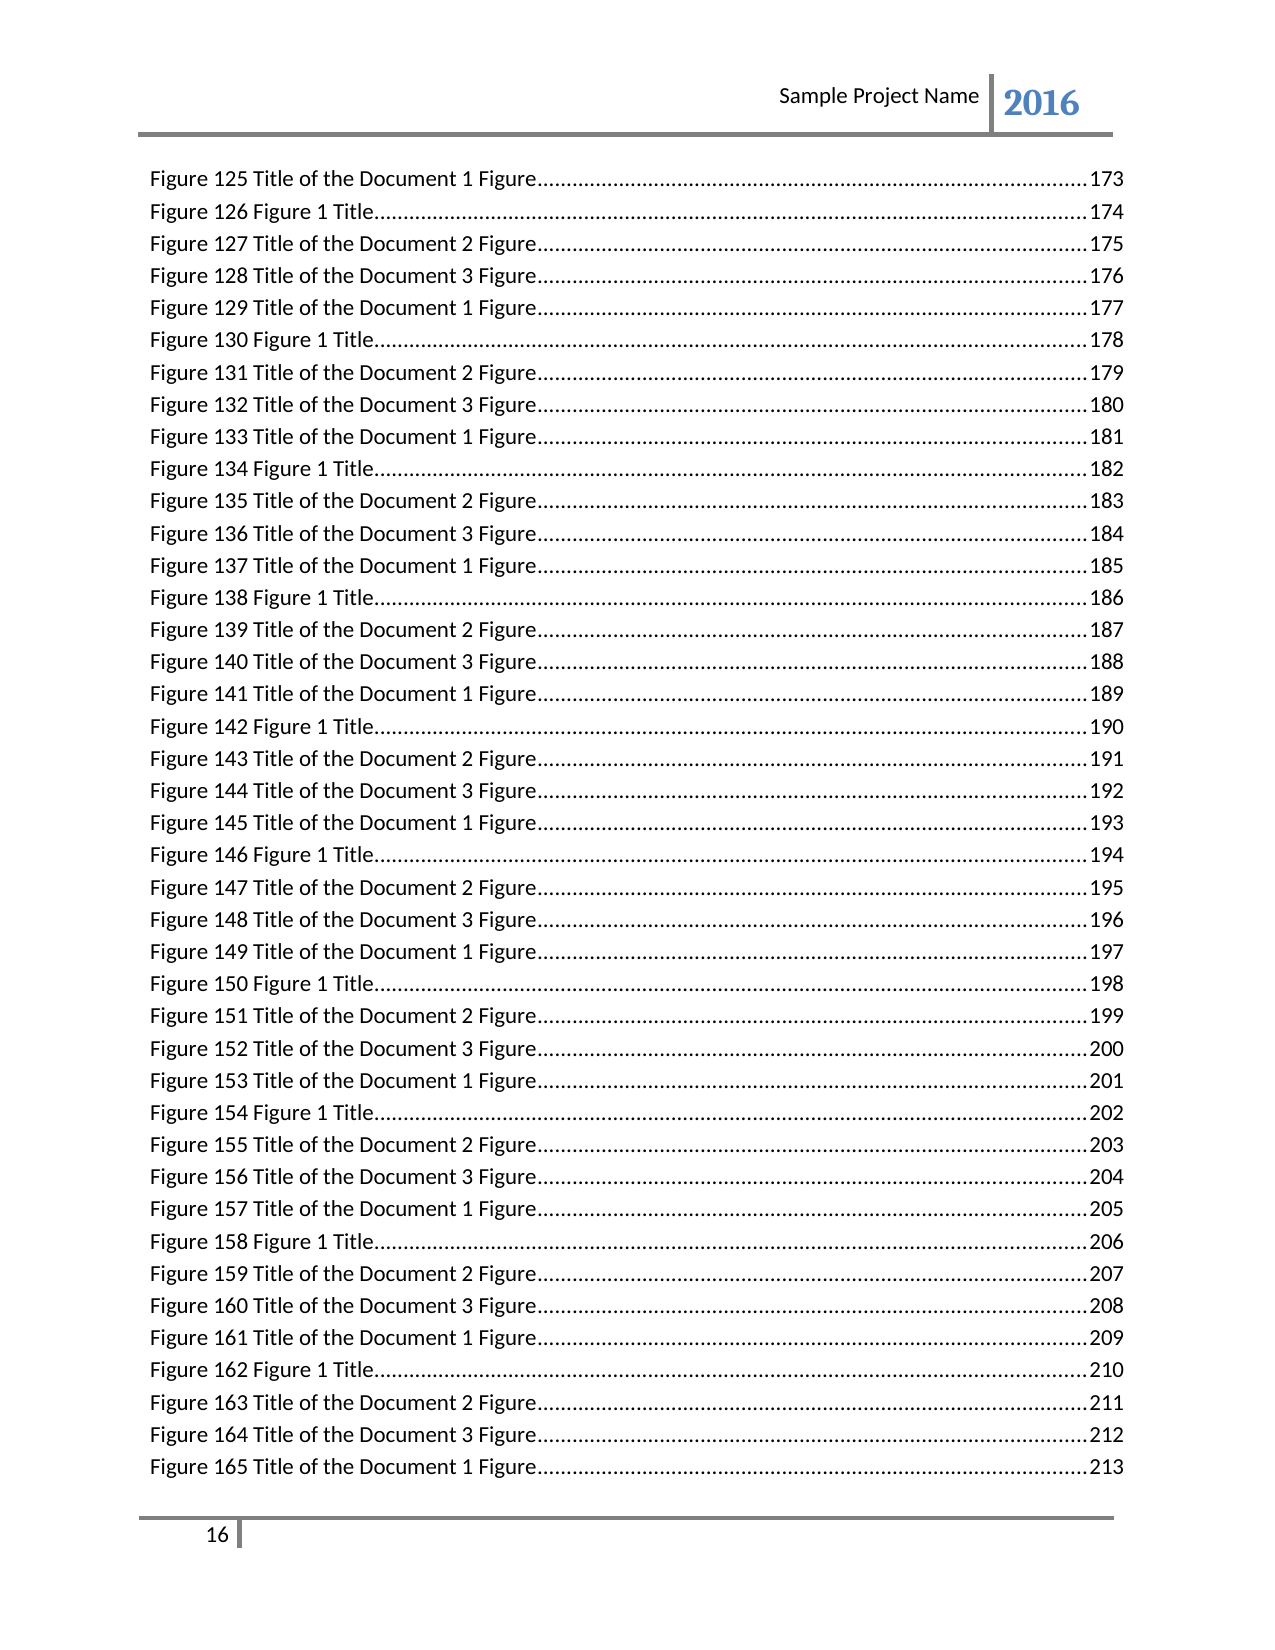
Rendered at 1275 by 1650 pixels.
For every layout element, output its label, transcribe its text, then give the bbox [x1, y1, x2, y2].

text Figure 163 Title of the Document 2 Figure 211 [150, 1388, 1125, 1416]
text Figure 164 Title of the Document 3 Figure 212 [150, 1420, 1125, 1448]
text Figure 145 Title of the Document 1 Figure 193 [150, 808, 1125, 836]
text Figure 150 Figure 1 Title 198 [150, 969, 1125, 997]
text Figure 129 Title of the Document 1 Figure 177 [150, 293, 1125, 321]
text Figure 161 Title of the Document 1 Figure 209 [150, 1323, 1125, 1351]
text Figure 158 Figure 1 Title 206 [150, 1227, 1125, 1255]
text Figure 130 Figure 1 Title 178 [150, 326, 1125, 353]
text Figure 138 Figure 1 Title 186 [150, 583, 1125, 611]
text Figure 135 Title of the Document 2 Figure 183 [150, 486, 1125, 514]
text Figure 132 Title of the Document 3 Figure 180 [150, 390, 1125, 418]
text Figure 142 Figure 1 Title 190 [150, 712, 1125, 740]
text Figure 157 Title of the Document 1 Figure 205 [150, 1194, 1125, 1223]
text Figure 149 Title of the Document 1 Figure 197 [150, 937, 1125, 965]
text Figure 137 Title of the Document 1 Figure 185 [150, 551, 1125, 579]
text Figure 139 Title of the Document 2 Figure 187 [150, 615, 1125, 643]
text Figure 133 Title of the Document 1 Figure 181 [150, 422, 1125, 450]
text Figure 128 Title of the Document 3 Figure 176 [150, 261, 1125, 289]
text Figure 152 Title of the Document 3 Figure 200 [150, 1034, 1125, 1062]
text Figure 143 Title of the Document 2 Figure 191 [150, 744, 1125, 772]
text Figure 134 Figure 1 Title 182 [150, 454, 1125, 482]
text Figure 153 Title of the Document 1 Figure 201 [150, 1066, 1125, 1094]
text Figure 156 Title of the Document 3 Figure 204 [150, 1162, 1125, 1190]
text Figure 160 Title of the Document 3 Figure 208 [150, 1291, 1125, 1319]
text Figure 148 Title of the Document 3 Figure 196 [150, 905, 1125, 933]
text Figure 127 Title of the Document 2 Figure 175 [150, 229, 1125, 257]
text Figure 154 Figure 1 Title 202 [150, 1098, 1125, 1126]
text Figure 146 Figure 1 Title 194 [150, 841, 1125, 868]
text Figure 144 Title of the Document 3 Figure 192 [150, 776, 1125, 804]
text Figure 151 Title of the Document 2 Figure 199 [150, 1001, 1125, 1029]
text Figure 147 Title of the Document 2 Figure 195 [150, 873, 1125, 901]
text Figure 162 Figure 1 Title 210 [150, 1356, 1125, 1383]
text Figure 141 Title of the Document 1 Figure 189 [150, 679, 1125, 708]
text Figure 140 Title of the Document 3 Figure 188 [150, 647, 1125, 675]
text Figure 165 Title of the Document 1 Figure 213 [150, 1452, 1125, 1480]
text Figure 126 Figure 1 Title 174 [150, 197, 1125, 225]
text Figure 136 Title of the Document 3 Figure 184 [150, 519, 1125, 547]
text Figure 159 Title of the Document 2 Figure 207 [150, 1259, 1125, 1287]
text Figure 125 Title of the Document 1 Figure 173 [150, 164, 1125, 193]
text Figure 155 Title of the Document 2 Figure 203 [150, 1130, 1125, 1158]
text Figure 131 Title of the Document 2 Figure 179 [150, 358, 1125, 386]
